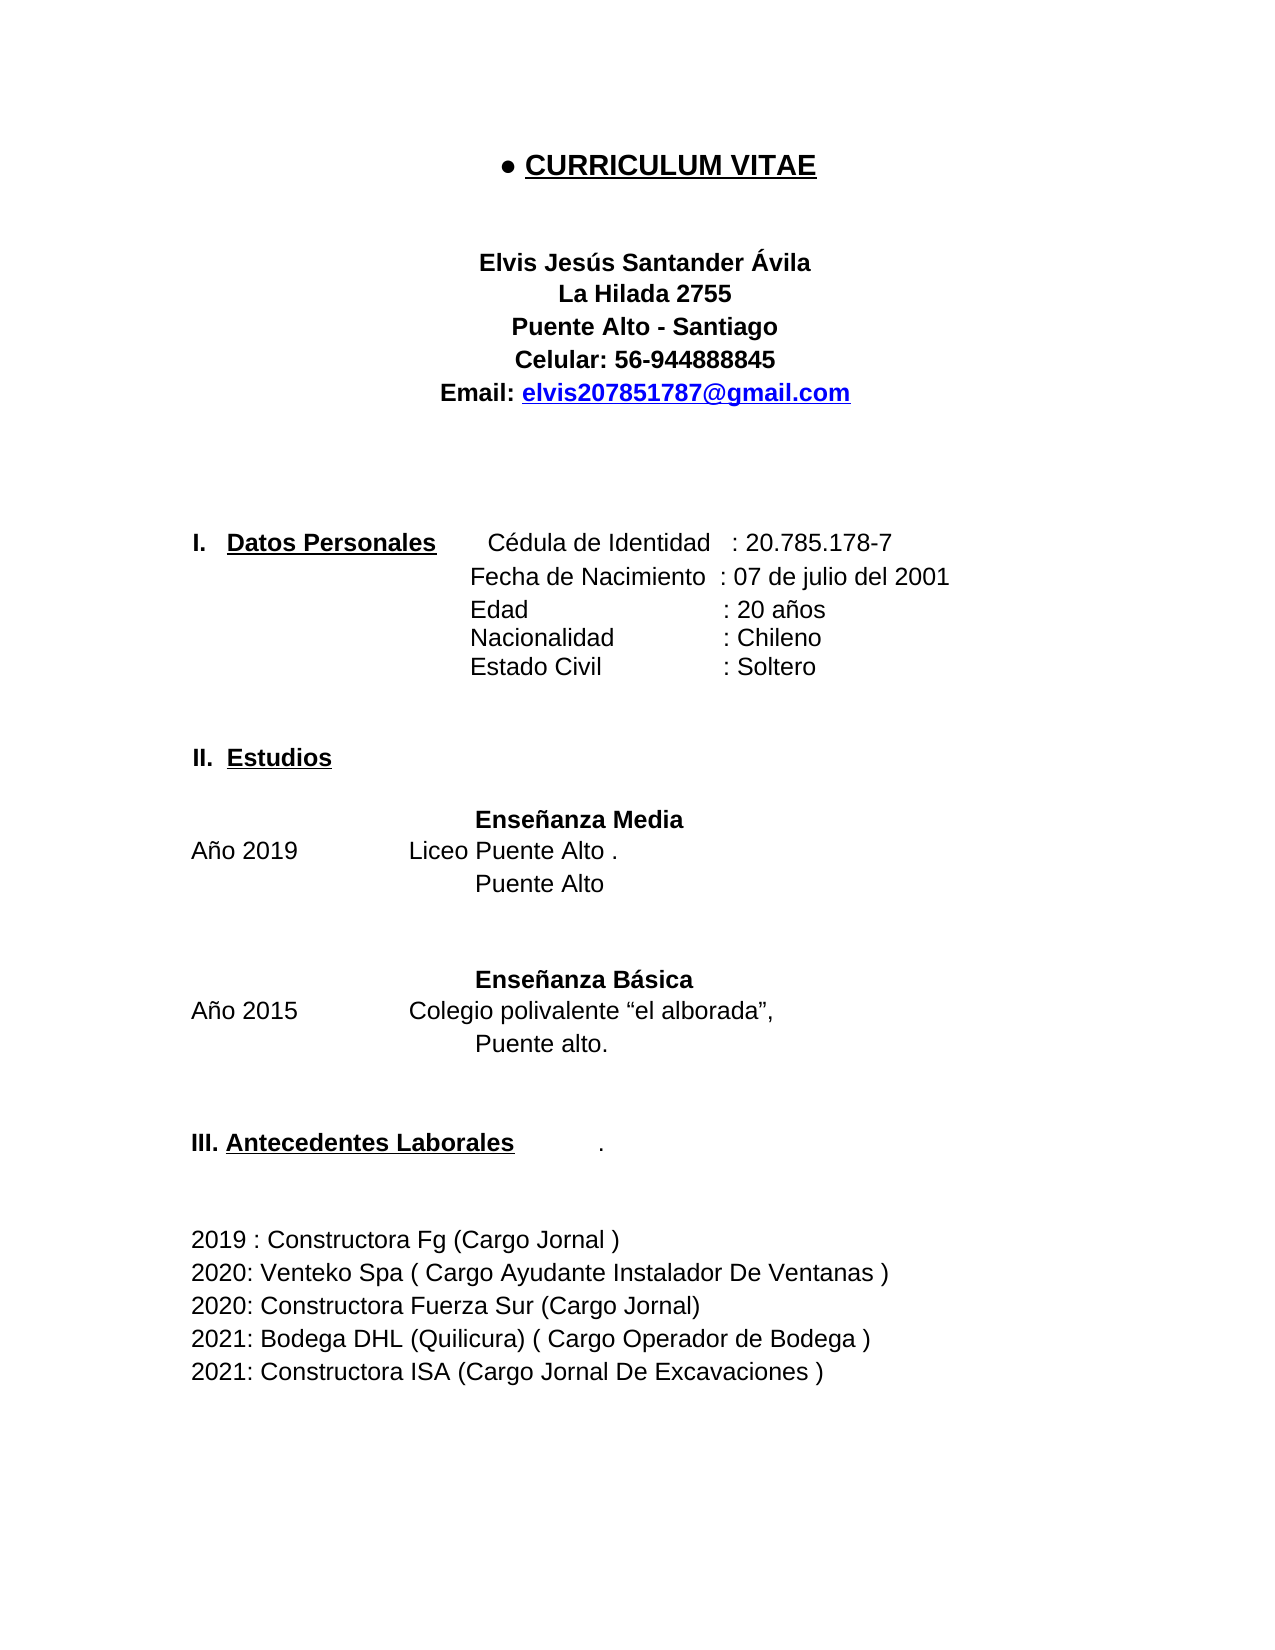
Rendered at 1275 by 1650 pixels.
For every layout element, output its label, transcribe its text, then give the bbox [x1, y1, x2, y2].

table_cell Estado Civil [192, 652, 709, 681]
subtitle Elvis Jesús Santander Ávila [479, 248, 1030, 277]
text La Hilada 2755 [260, 279, 1029, 308]
text III. Antecedentes Laborales . [191, 1128, 1030, 1157]
text Fecha de Nacimiento : 07 de julio del 2001 [191, 561, 1030, 590]
table_header : 20 años [709, 595, 833, 623]
subtitle Enseñanza Media [191, 805, 1030, 834]
text Año 2019 Liceo Puente Alto . [191, 836, 1030, 865]
subtitle Enseñanza Básica [191, 964, 1030, 993]
table_cell : Chileno [709, 623, 833, 652]
table_cell : Soltero [709, 652, 833, 681]
list Estudios [192, 743, 1030, 772]
text 2021: Constructora ISA (Cargo Jornal De Excavaciones ) [191, 1357, 1030, 1386]
table_header Edad [192, 595, 709, 623]
text 2020: Venteko Spa ( Cargo Ayudante Instalador De Ventanas ) [191, 1258, 1030, 1287]
text Celular: 56-944888845 [260, 345, 1030, 374]
text Puente alto. [191, 1029, 1030, 1057]
text Puente Alto [191, 869, 1030, 898]
table_cell Nacionalidad [192, 623, 709, 652]
text 2019 : Constructora Fg (Cargo Jornal ) [191, 1225, 1030, 1253]
text 2020: Constructora Fuerza Sur (Cargo Jornal) [191, 1291, 1030, 1320]
text Año 2015 Colegio polivalente “el alborada”, [191, 996, 1030, 1024]
text Email: elvis207851787@gmail.com [440, 378, 1030, 407]
text Puente Alto - Santiago [260, 312, 1029, 341]
text ● CURRICULUM VITAE [499, 148, 1030, 182]
text 2021: Bodega DHL (Quilicura) ( Cargo Operador de Bodega ) [191, 1324, 1030, 1353]
list Datos Personales Cédula de Identidad : 20.785.178-7 [192, 528, 1030, 557]
